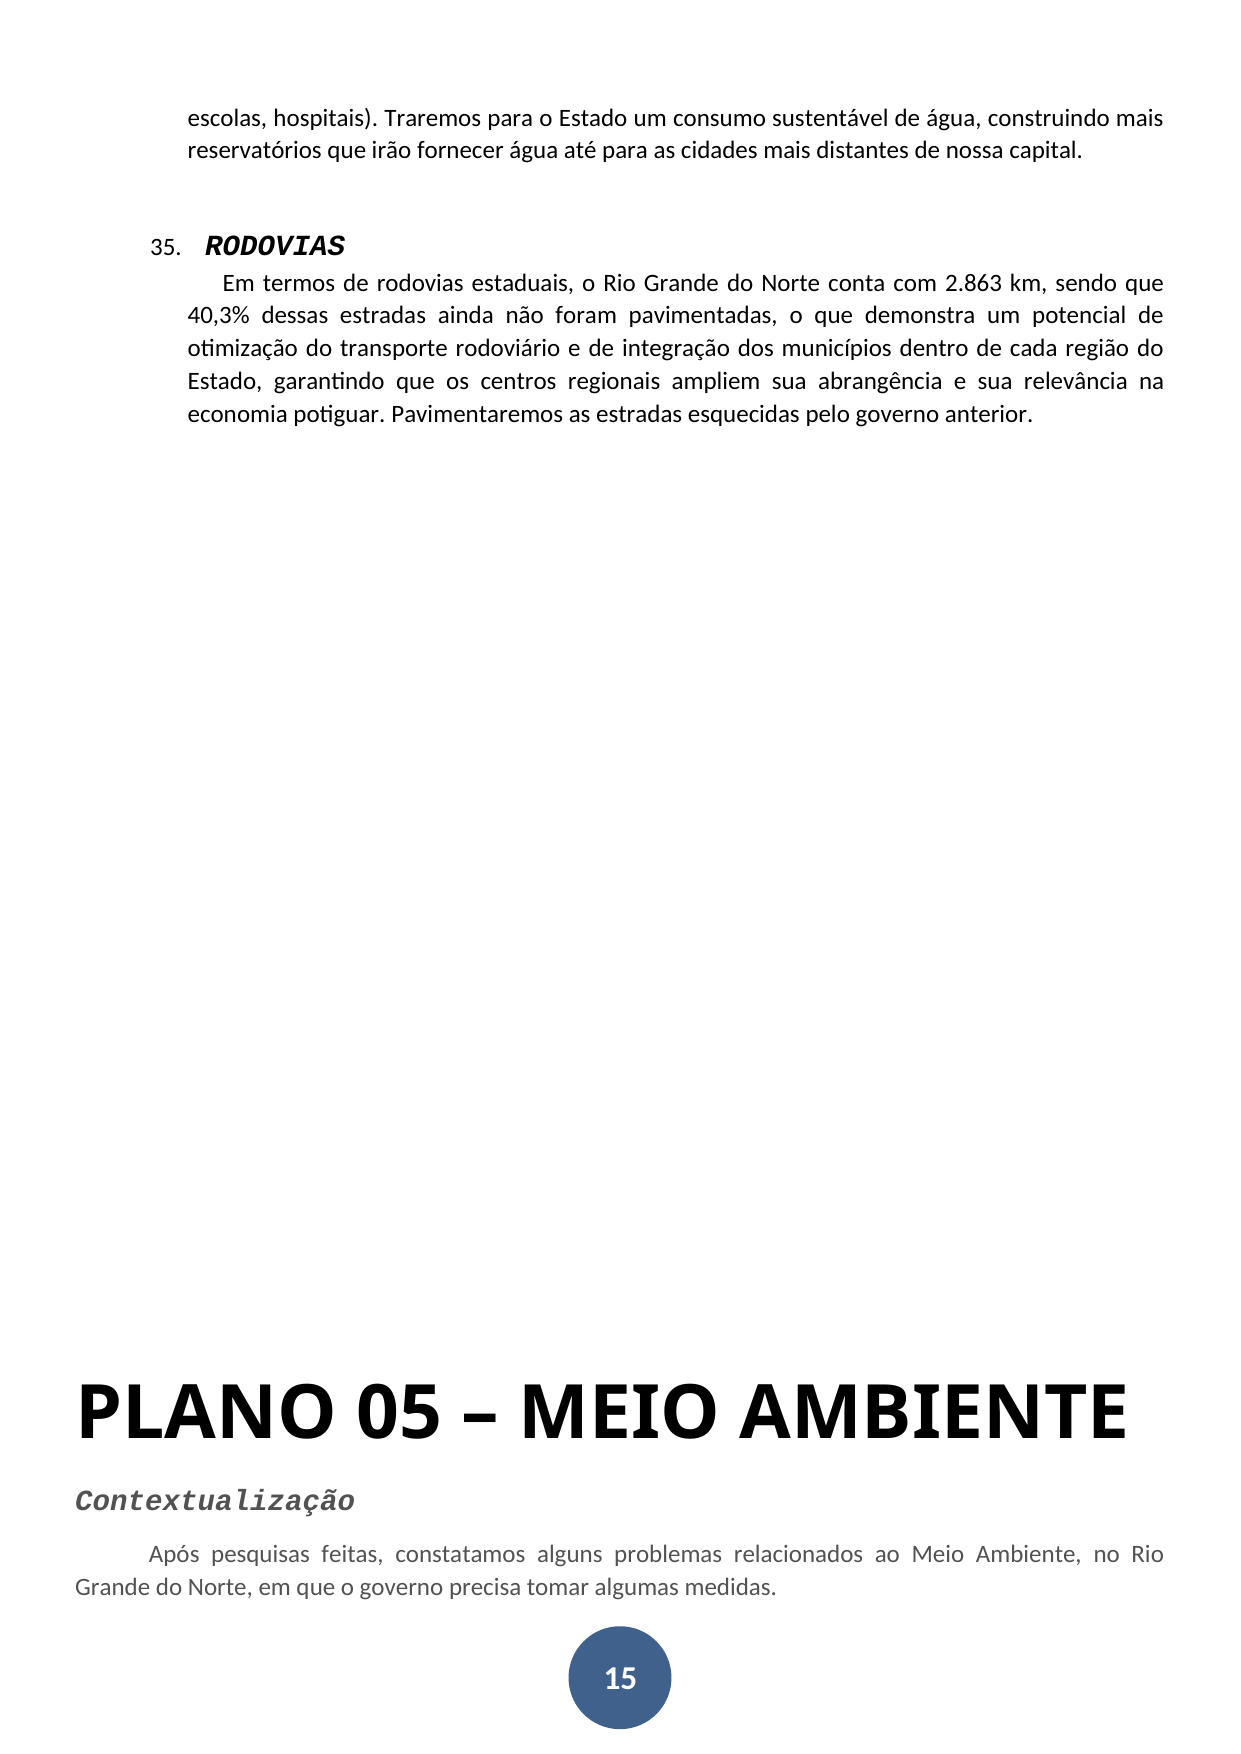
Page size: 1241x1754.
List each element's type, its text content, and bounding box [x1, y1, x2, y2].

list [187, 102, 1165, 165]
text PLANO 05 – MEIO AMBIENTE [75, 1359, 1165, 1461]
list Em termos de rodovias estaduais, o Rio Grande do Norte conta com 2.863 km, sendo que 40,3% dessas estradas ainda não foram pavimentadas, o que demonstra um potencial de otimização do transporte rodoviário e de integração dos municípios dentro de cada região do Estado, garantindo que os centros regionais ampliem sua abrangência e sua relevância na economia potiguar. Pavimentaremos as estradas esquecidas pelo governo anterior. [187, 267, 1165, 429]
list RODOVIAS [150, 231, 1165, 264]
text Após pesquisas feitas, constatamos alguns problemas relacionados ao Meio Ambiente, no Rio Grande do Norte, em que o governo precisa tomar algumas medidas. [75, 1538, 1165, 1601]
text Contextualização [75, 1486, 1165, 1519]
